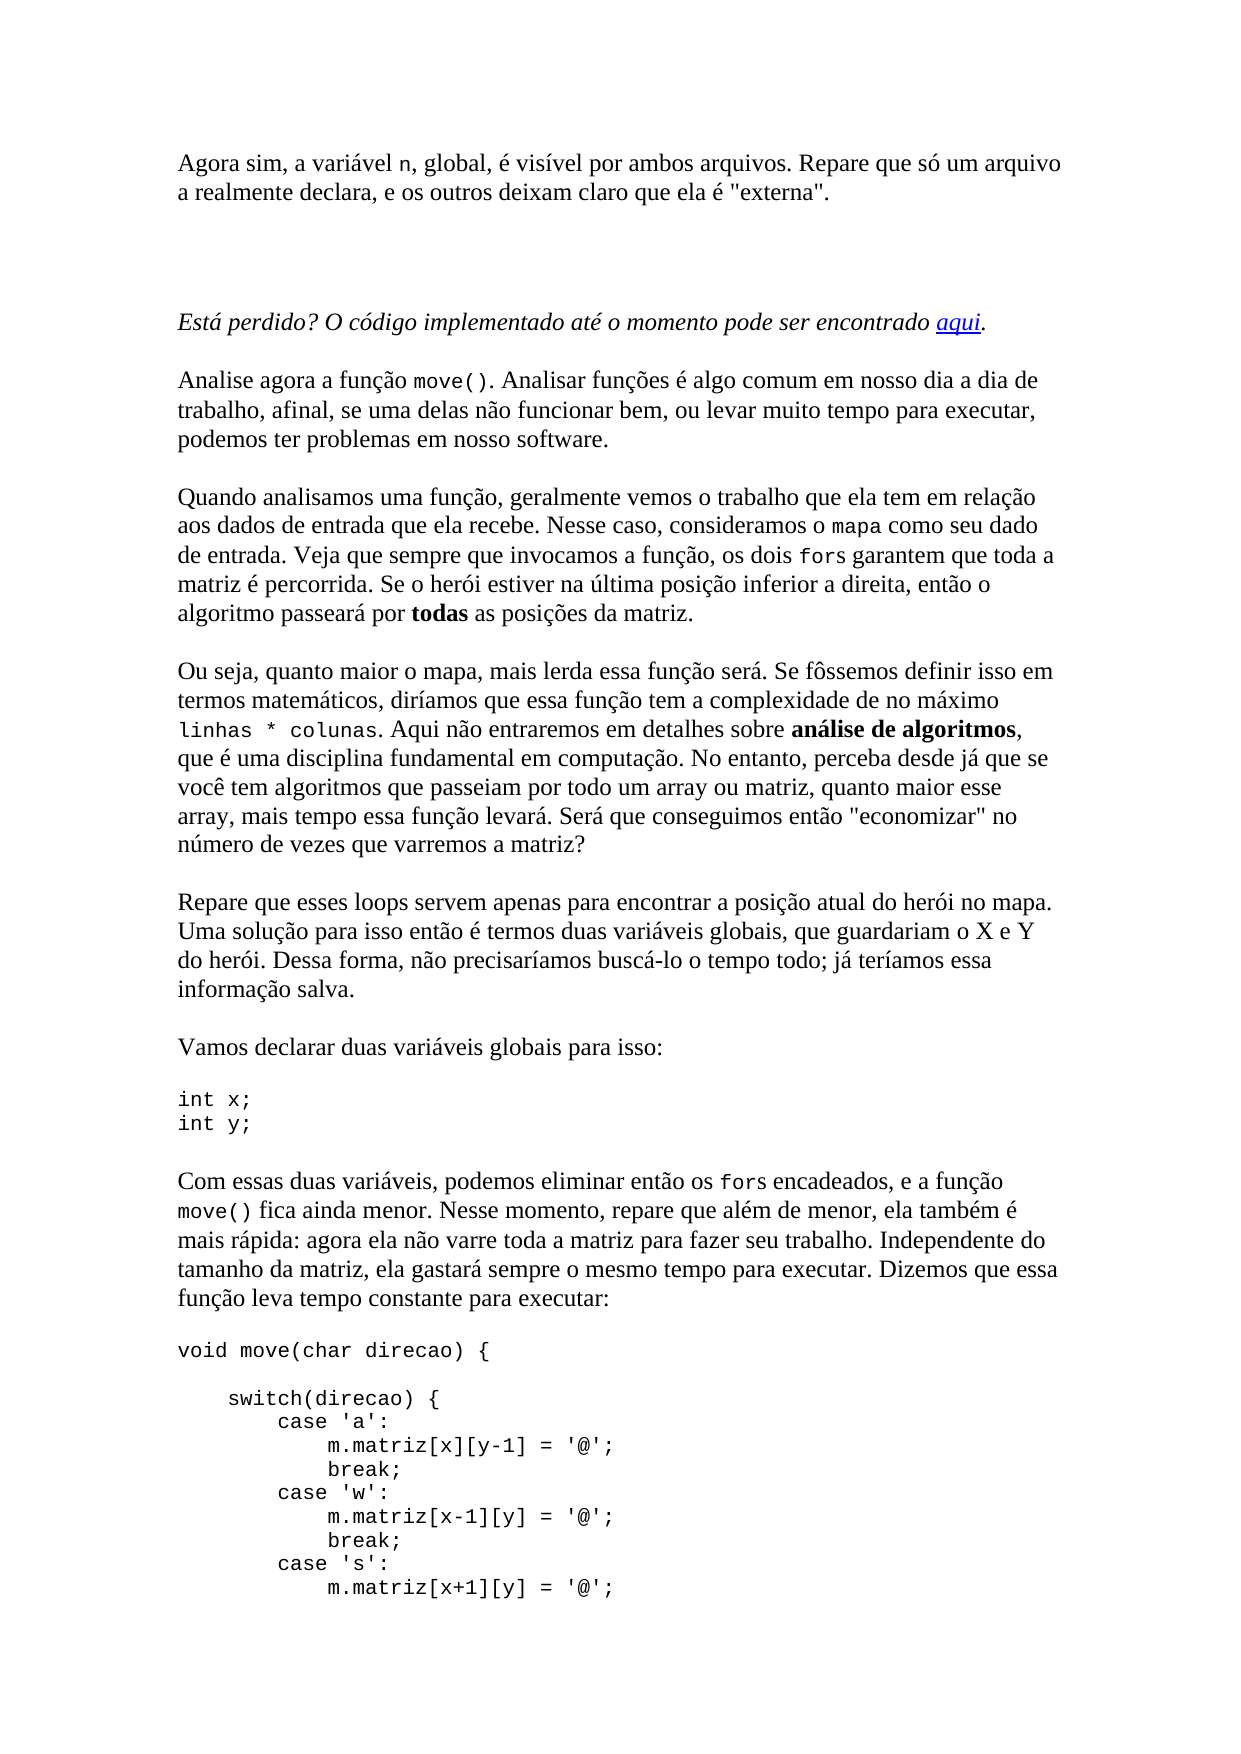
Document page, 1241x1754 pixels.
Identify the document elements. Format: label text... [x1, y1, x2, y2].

text int x; [177, 1089, 1063, 1113]
text Analise agora a função move(). Analisar funções é algo comum em nosso dia a dia de trabalho, afinal, se uma delas não funcionar bem, ou levar muito tempo para executar, podemos ter problemas em nosso software. [177, 365, 1063, 452]
text Repare que esses loops servem apenas para encontrar a posição atual do herói no mapa. Uma solução para isso então é termos duas variáveis globais, que guardariam o X e Y do herói. Dessa forma, não precisaríamos buscá-lo o tempo todo; já teríamos essa informação salva. [177, 887, 1063, 1002]
text Quando analisamos uma função, geralmente vemos o trabalho que ela tem em relação aos dados de entrada que ela recebe. Nesse caso, consideramos o mapa como seu dado de entrada. Veja que sempre que invocamos a função, os dois fors garantem que toda a matriz é percorrida. Se o herói estiver na última posição inferior a direita, então o algoritmo passeará por todas as posições da matriz. [177, 482, 1063, 627]
text case 'w': [177, 1482, 1063, 1506]
text Com essas duas variáveis, podemos eliminar então os fors encadeados, e a função move() fica ainda menor. Nesse momento, repare que além de menor, ela também é mais rápida: agora ela não varre toda a matriz para fazer seu trabalho. Independente do tamanho da matriz, ela gastará sempre o mesmo tempo para executar. Dizemos que essa função leva tempo constante para executar: [177, 1166, 1063, 1311]
text break; [177, 1530, 1063, 1553]
text case 's': [177, 1553, 1063, 1577]
text break; [177, 1459, 1063, 1482]
text m.matriz[x][y-1] = '@'; [177, 1435, 1063, 1459]
text Vamos declarar duas variáveis globais para isso: [177, 1032, 1063, 1060]
text m.matriz[x+1][y] = '@'; [177, 1577, 1063, 1601]
text int y; [177, 1113, 1063, 1137]
text case 'a': [177, 1411, 1063, 1435]
text void move(char direcao) { [177, 1341, 1063, 1364]
text m.matriz[x-1][y] = '@'; [177, 1506, 1063, 1530]
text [177, 148, 1063, 206]
text Está perdido? O código implementado até o momento pode ser encontrado aqui. [177, 307, 1063, 336]
text Ou seja, quanto maior o mapa, mais lerda essa função será. Se fôssemos definir isso em termos matemáticos, diríamos que essa função tem a complexidade de no máximo linhas * colunas. Aqui não entraremos em detalhes sobre análise de algoritmos, que é uma disciplina fundamental em computação. No entanto, perceba desde já que se você tem algoritmos que passeiam por todo um array ou matriz, quanto maior esse array, mais tempo essa função levará. Será que conseguimos então "economizar" no número de vezes que varremos a matriz? [177, 656, 1063, 858]
text switch(direcao) { [177, 1388, 1063, 1411]
